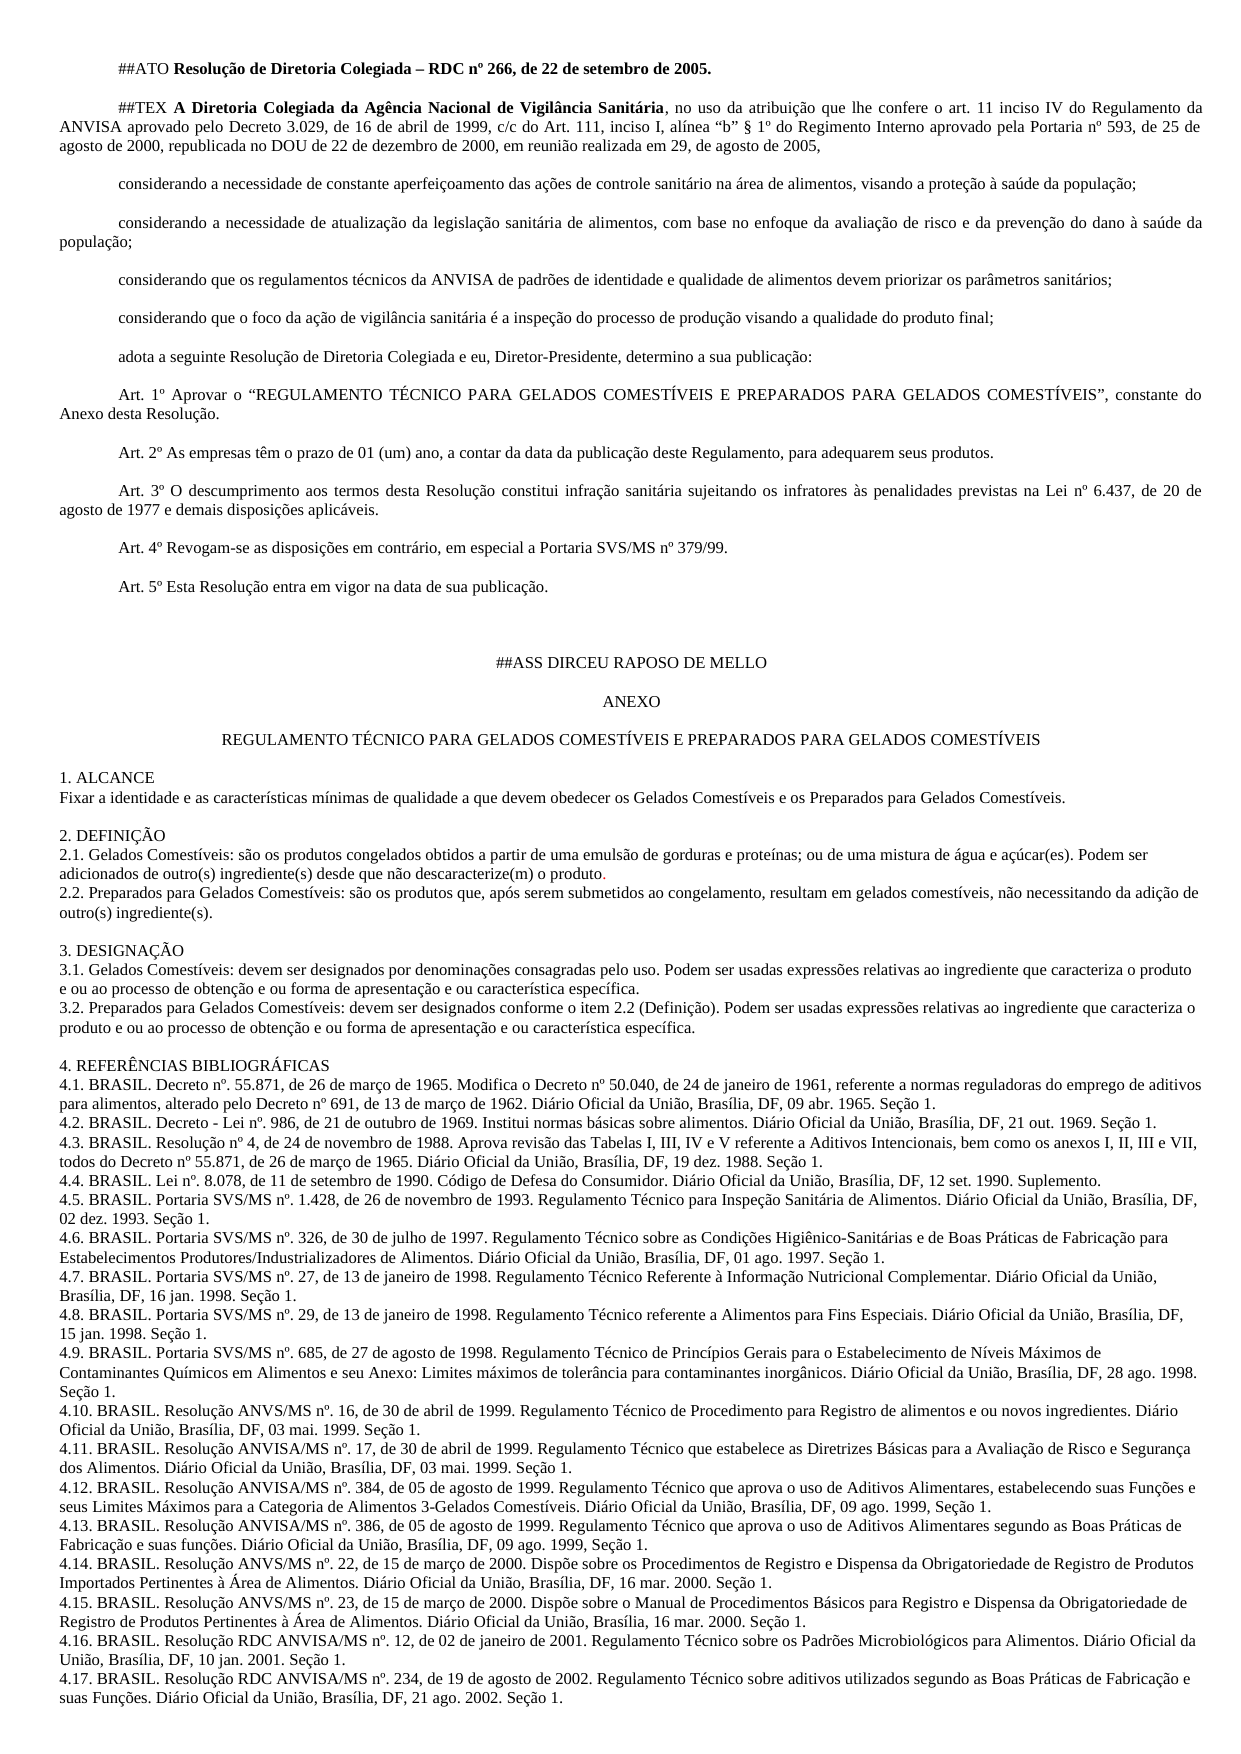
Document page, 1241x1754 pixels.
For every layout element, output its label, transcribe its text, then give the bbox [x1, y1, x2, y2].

text 4.9. BRASIL. Portaria SVS/MS nº. 685, de 27 de agosto de 1998. Regulamento Técnico de Princípios Gerais para o Estabelecimento de Níveis Máximos de Contaminantes Químicos em Alimentos e seu Anexo: Limites máximos de tolerância para contaminantes inorgânicos. Diário Oficial da União, Brasília, DF, 28 ago. 1998. Seção 1. [59, 1343, 1203, 1401]
text 4.3. BRASIL. Resolução nº 4, de 24 de novembro de 1988. Aprova revisão das Tabelas I, III, IV e V referente a Aditivos Intencionais, bem como os anexos I, II, III e VII, todos do Decreto nº 55.871, de 26 de março de 1965. Diário Oficial da União, Brasília, DF, 19 dez. 1988. Seção 1. [59, 1132, 1203, 1171]
text 1. ALCANCE [59, 768, 1203, 787]
text 4.11. BRASIL. Resolução ANVISA/MS nº. 17, de 30 de abril de 1999. Regulamento Técnico que estabelece as Diretrizes Básicas para a Avaliação de Risco e Segurança dos Alimentos. Diário Oficial da União, Brasília, DF, 03 mai. 1999. Seção 1. [59, 1439, 1203, 1477]
text Art. 5º Esta Resolução entra em vigor na data de sua publicação. [59, 577, 1203, 596]
text 4.10. BRASIL. Resolução ANVS/MS nº. 16, de 30 de abril de 1999. Regulamento Técnico de Procedimento para Registro de alimentos e ou novos ingredientes. Diário Oficial da União, Brasília, DF, 03 mai. 1999. Seção 1. [59, 1401, 1203, 1439]
text 4.2. BRASIL. Decreto - Lei nº. 986, de 21 de outubro de 1969. Institui normas básicas sobre alimentos. Diário Oficial da União, Brasília, DF, 21 out. 1969. Seção 1. [59, 1113, 1203, 1132]
text 4.1. BRASIL. Decreto nº. 55.871, de 26 de março de 1965. Modifica o Decreto nº 50.040, de 24 de janeiro de 1961, referente a normas reguladoras do emprego de aditivos para alimentos, alterado pelo Decreto nº 691, de 13 de março de 1962. Diário Oficial da União, Brasília, DF, 09 abr. 1965. Seção 1. [59, 1075, 1203, 1113]
text REGULAMENTO TÉCNICO PARA GELADOS COMESTÍVEIS E PREPARADOS PARA GELADOS COMESTÍVEIS [59, 730, 1203, 749]
text 4.13. BRASIL. Resolução ANVISA/MS nº. 386, de 05 de agosto de 1999. Regulamento Técnico que aprova o uso de Aditivos Alimentares segundo as Boas Práticas de Fabricação e suas funções. Diário Oficial da União, Brasília, DF, 09 ago. 1999, Seção 1. [59, 1516, 1203, 1554]
text ##TEX A Diretoria Colegiada da Agência Nacional de Vigilância Sanitária, no uso da atribuição que lhe confere o art. 11 inciso IV do Regulamento da ANVISA aprovado pelo Decreto 3.029, de 16 de abril de 1999, c/c do Art. 111, inciso I, alínea “b” § 1º do Regimento Interno aprovado pela Portaria nº 593, de 25 de agosto de 2000, republicada no DOU de 22 de dezembro de 2000, em reunião realizada em 29, de agosto de 2005, [59, 97, 1203, 155]
text 4.14. BRASIL. Resolução ANVS/MS nº. 22, de 15 de março de 2000. Dispõe sobre os Procedimentos de Registro e Dispensa da Obrigatoriedade de Registro de Produtos Importados Pertinentes à Área de Alimentos. Diário Oficial da União, Brasília, DF, 16 mar. 2000. Seção 1. [59, 1554, 1203, 1592]
text 2.2. Preparados para Gelados Comestíveis: são os produtos que, após serem submetidos ao congelamento, resultam em gelados comestíveis, não necessitando da adição de outro(s) ingrediente(s). [59, 883, 1203, 922]
text 4.5. BRASIL. Portaria SVS/MS nº. 1.428, de 26 de novembro de 1993. Regulamento Técnico para Inspeção Sanitária de Alimentos. Diário Oficial da União, Brasília, DF, 02 dez. 1993. Seção 1. [59, 1190, 1203, 1228]
text 4.4. BRASIL. Lei nº. 8.078, de 11 de setembro de 1990. Código de Defesa do Consumidor. Diário Oficial da União, Brasília, DF, 12 set. 1990. Suplemento. [59, 1171, 1203, 1190]
text Art. 1º Aprovar o “REGULAMENTO TÉCNICO PARA GELADOS COMESTÍVEIS E PREPARADOS PARA GELADOS COMESTÍVEIS”, constante do Anexo desta Resolução. [59, 385, 1203, 423]
text 3.2. Preparados para Gelados Comestíveis: devem ser designados conforme o item 2.2 (Definição). Podem ser usadas expressões relativas ao ingrediente que caracteriza o produto e ou ao processo de obtenção e ou forma de apresentação e ou característica específica. [59, 998, 1203, 1037]
text ##ATO Resolução de Diretoria Colegiada – RDC nº 266, de 22 de setembro de 2005. [59, 59, 1203, 78]
text considerando a necessidade de atualização da legislação sanitária de alimentos, com base no enfoque da avaliação de risco e da prevenção do dano à saúde da população; [59, 212, 1203, 251]
text 3. DESIGNAÇÃO [59, 941, 1203, 960]
text 4.12. BRASIL. Resolução ANVISA/MS nº. 384, de 05 de agosto de 1999. Regulamento Técnico que aprova o uso de Aditivos Alimentares, estabelecendo suas Funções e seus Limites Máximos para a Categoria de Alimentos 3-Gelados Comestíveis. Diário Oficial da União, Brasília, DF, 09 ago. 1999, Seção 1. [59, 1477, 1203, 1516]
text ANEXO [59, 692, 1203, 711]
text considerando a necessidade de constante aperfeiçoamento das ações de controle sanitário na área de alimentos, visando a proteção à saúde da população; [59, 174, 1203, 193]
text Art. 3º O descumprimento aos termos desta Resolução constitui infração sanitária sujeitando os infratores às penalidades previstas na Lei nº 6.437, de 20 de agosto de 1977 e demais disposições aplicáveis. [59, 481, 1203, 519]
text 3.1. Gelados Comestíveis: devem ser designados por denominações consagradas pelo uso. Podem ser usadas expressões relativas ao ingrediente que caracteriza o produto e ou ao processo de obtenção e ou forma de apresentação e ou característica específica. [59, 960, 1203, 998]
text 4.15. BRASIL. Resolução ANVS/MS nº. 23, de 15 de março de 2000. Dispõe sobre o Manual de Procedimentos Básicos para Registro e Dispensa da Obrigatoriedade de Registro de Produtos Pertinentes à Área de Alimentos. Diário Oficial da União, Brasília, 16 mar. 2000. Seção 1. [59, 1592, 1203, 1631]
text 4.6. BRASIL. Portaria SVS/MS nº. 326, de 30 de julho de 1997. Regulamento Técnico sobre as Condições Higiênico-Sanitárias e de Boas Práticas de Fabricação para Estabelecimentos Produtores/Industrializadores de Alimentos. Diário Oficial da União, Brasília, DF, 01 ago. 1997. Seção 1. [59, 1228, 1203, 1267]
text Art. 4º Revogam-se as disposições em contrário, em especial a Portaria SVS/MS nº 379/99. [59, 538, 1203, 557]
text 4.17. BRASIL. Resolução RDC ANVISA/MS nº. 234, de 19 de agosto de 2002. Regulamento Técnico sobre aditivos utilizados segundo as Boas Práticas de Fabricação e suas Funções. Diário Oficial da União, Brasília, DF, 21 ago. 2002. Seção 1. [59, 1669, 1203, 1707]
text 2.1. Gelados Comestíveis: são os produtos congelados obtidos a partir de uma emulsão de gorduras e proteínas; ou de uma mistura de água e açúcar(es). Podem ser adicionados de outro(s) ingrediente(s) desde que não descaracterize(m) o produto. [59, 845, 1203, 883]
text considerando que o foco da ação de vigilância sanitária é a inspeção do processo de produção visando a qualidade do produto final; [59, 308, 1203, 327]
text adota a seguinte Resolução de Diretoria Colegiada e eu, Diretor-Presidente, determino a sua publicação: [59, 347, 1203, 366]
text 4.16. BRASIL. Resolução RDC ANVISA/MS nº. 12, de 02 de janeiro de 2001. Regulamento Técnico sobre os Padrões Microbiológicos para Alimentos. Diário Oficial da União, Brasília, DF, 10 jan. 2001. Seção 1. [59, 1631, 1203, 1669]
text Art. 2º As empresas têm o prazo de 01 (um) ano, a contar da data da publicação deste Regulamento, para adequarem seus produtos. [59, 442, 1203, 462]
text ##ASS DIRCEU RAPOSO DE MELLO [59, 653, 1203, 672]
text 4.7. BRASIL. Portaria SVS/MS nº. 27, de 13 de janeiro de 1998. Regulamento Técnico Referente à Informação Nutricional Complementar. Diário Oficial da União, Brasília, DF, 16 jan. 1998. Seção 1. [59, 1267, 1203, 1305]
text considerando que os regulamentos técnicos da ANVISA de padrões de identidade e qualidade de alimentos devem priorizar os parâmetros sanitários; [59, 270, 1203, 289]
text Fixar a identidade e as características mínimas de qualidade a que devem obedecer os Gelados Comestíveis e os Preparados para Gelados Comestíveis. [59, 787, 1203, 807]
text 4. REFERÊNCIAS BIBLIOGRÁFICAS [59, 1056, 1203, 1075]
text 2. DEFINIÇÃO [59, 826, 1203, 845]
text 4.8. BRASIL. Portaria SVS/MS nº. 29, de 13 de janeiro de 1998. Regulamento Técnico referente a Alimentos para Fins Especiais. Diário Oficial da União, Brasília, DF, 15 jan. 1998. Seção 1. [59, 1305, 1203, 1343]
